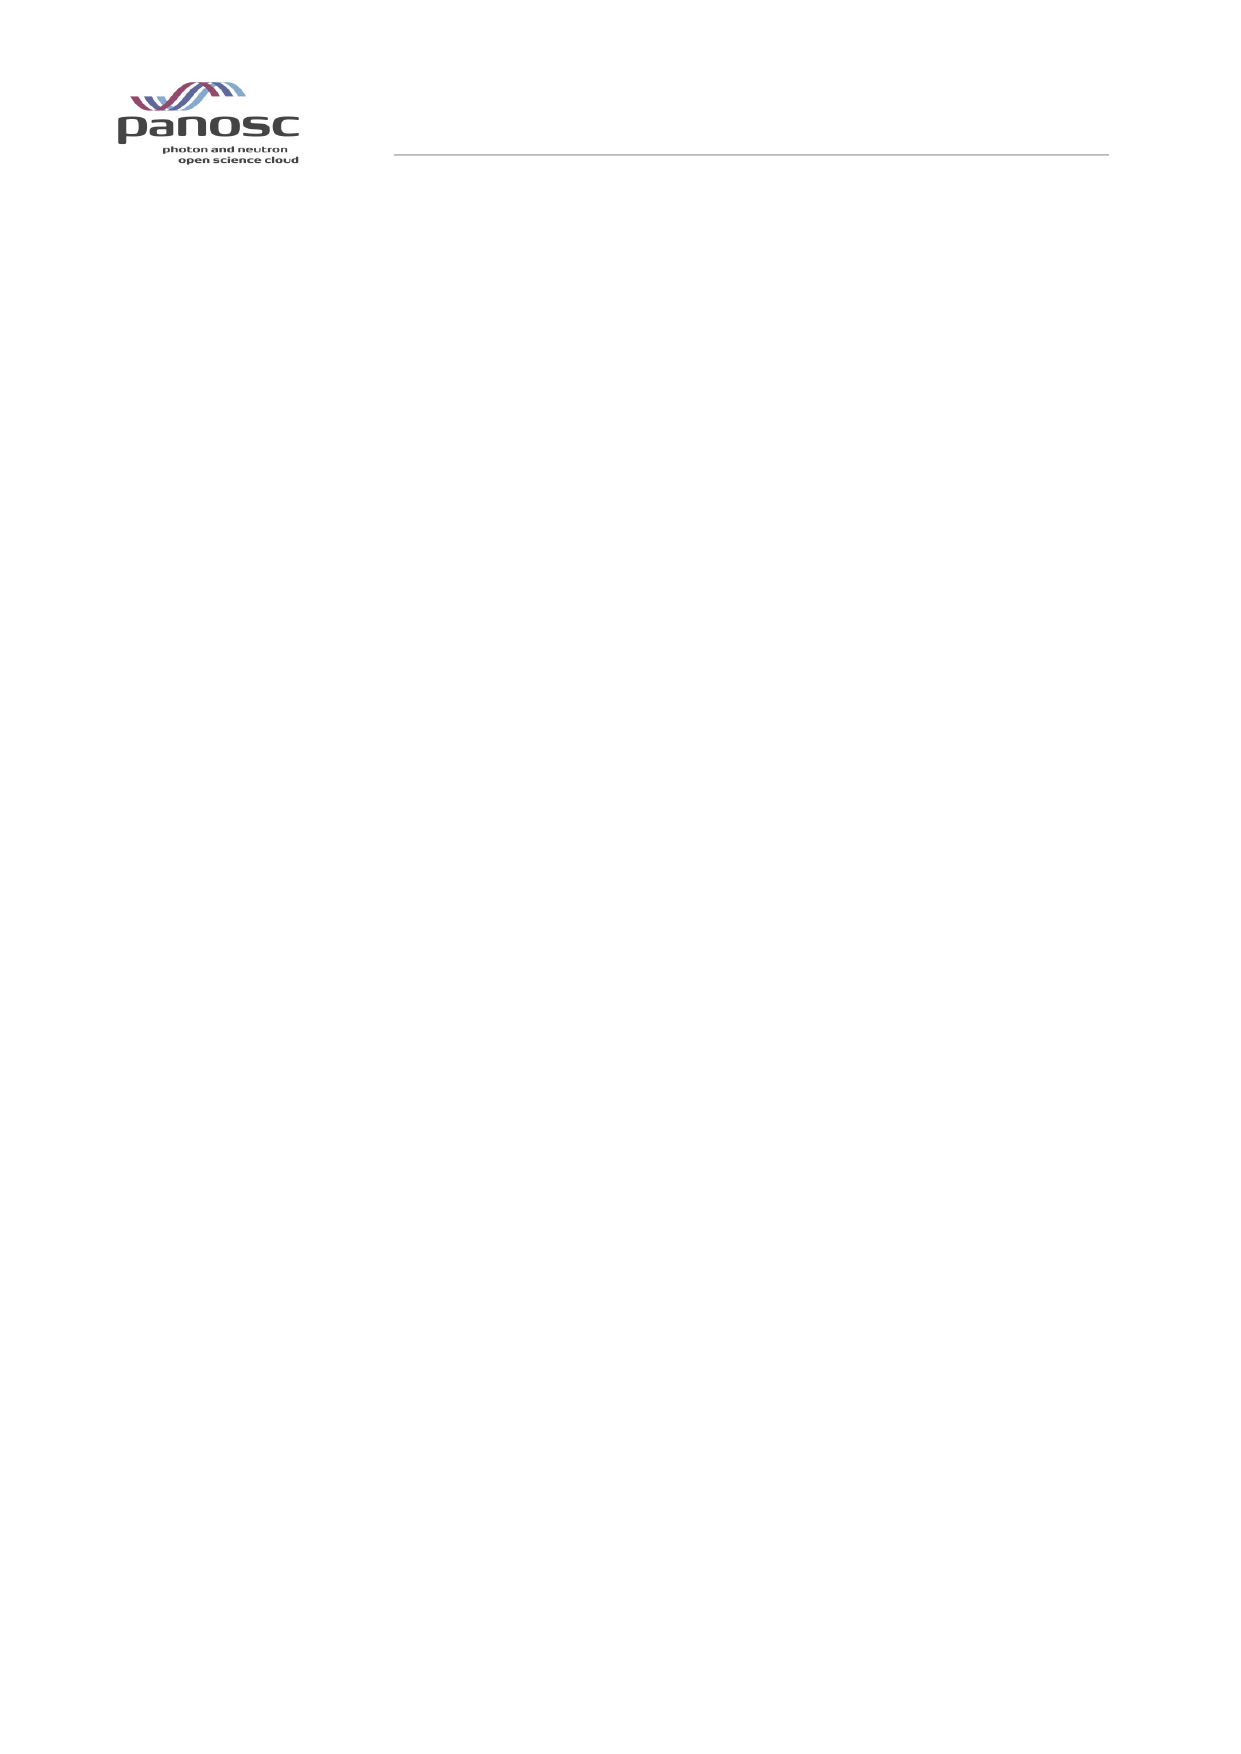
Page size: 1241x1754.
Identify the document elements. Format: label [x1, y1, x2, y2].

picture [118, 60, 1109, 193]
